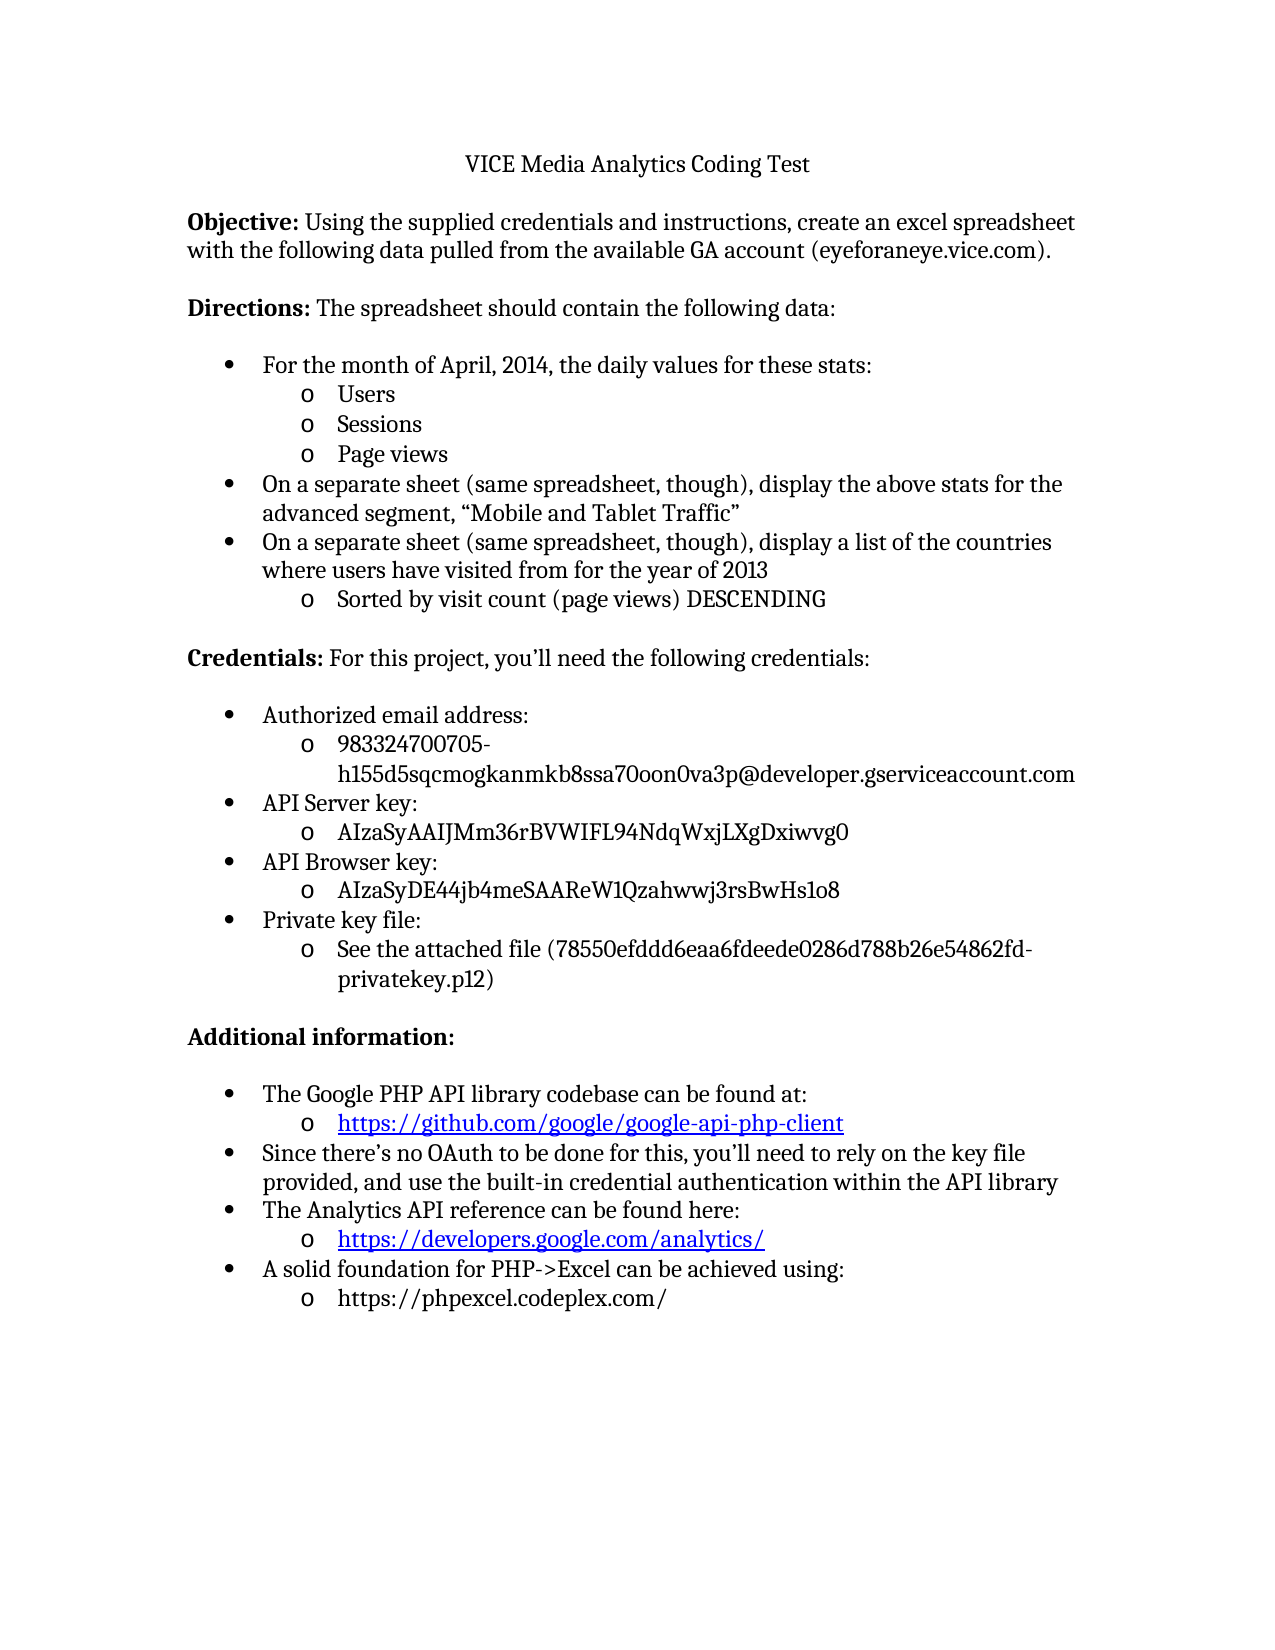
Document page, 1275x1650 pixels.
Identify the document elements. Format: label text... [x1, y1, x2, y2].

list https://github.com/google/google-api-php-client [300, 1109, 1087, 1139]
text Credentials: For this project, you’ll need the following credentials: [187, 644, 1087, 672]
list https://phpexcel.codeplex.com/ [300, 1284, 1087, 1314]
list API Server key: [225, 789, 1087, 817]
list See the attached file (78550efddd6eaa6fdeede0286d788b26e54862fd-privatekey.p12) [300, 935, 1087, 994]
list Sorted by visit count (page views) DESCENDING [300, 585, 1087, 615]
list For the month of April, 2014, the daily values for these stats: [225, 351, 1087, 380]
list 983324700705-h155d5sqcmogkanmkb8ssa70oon0va3p@developer.gserviceaccount.com [300, 730, 1087, 789]
list Sessions [300, 410, 1087, 440]
list API Browser key: [225, 847, 1087, 876]
list AIzaSyAAIJMm36rBVWIFL94NdqWxjLXgDxiwvg0 [300, 817, 1087, 847]
list Users [300, 380, 1087, 410]
list Authorized email address: [225, 701, 1087, 730]
text Directions: The spreadsheet should contain the following data: [187, 294, 1087, 322]
list https://developers.google.com/analytics/ [300, 1225, 1087, 1255]
list On a separate sheet (same spreadsheet, though), display the above stats for the advanced segment, “Mobile and Tablet Traffic” [225, 470, 1087, 527]
list Page views [300, 440, 1087, 470]
list The Analytics API reference can be found here: [225, 1196, 1087, 1225]
list Private key file: [225, 906, 1087, 935]
text VICE Media Analytics Coding Test [187, 150, 1087, 179]
text Objective: Using the supplied credentials and instructions, create an excel spreadsheet with the following data pulled from the available GA account (eyeforaneye.vice.com). [187, 207, 1087, 265]
list A solid foundation for PHP->Excel can be achieved using: [225, 1255, 1087, 1284]
list On a separate sheet (same spreadsheet, though), display a list of the countries where users have visited from for the year of 2013 [225, 527, 1087, 585]
text Additional information: [187, 1022, 1087, 1051]
list Since there’s no OAuth to be done for this, you’ll need to rely on the key file provided, and use the built-in credential authentication within the API library [225, 1139, 1087, 1196]
list The Google PHP API library codebase can be found at: [225, 1080, 1087, 1109]
list AIzaSyDE44jb4meSAAReW1Qzahwwj3rsBwHs1o8 [300, 876, 1087, 906]
